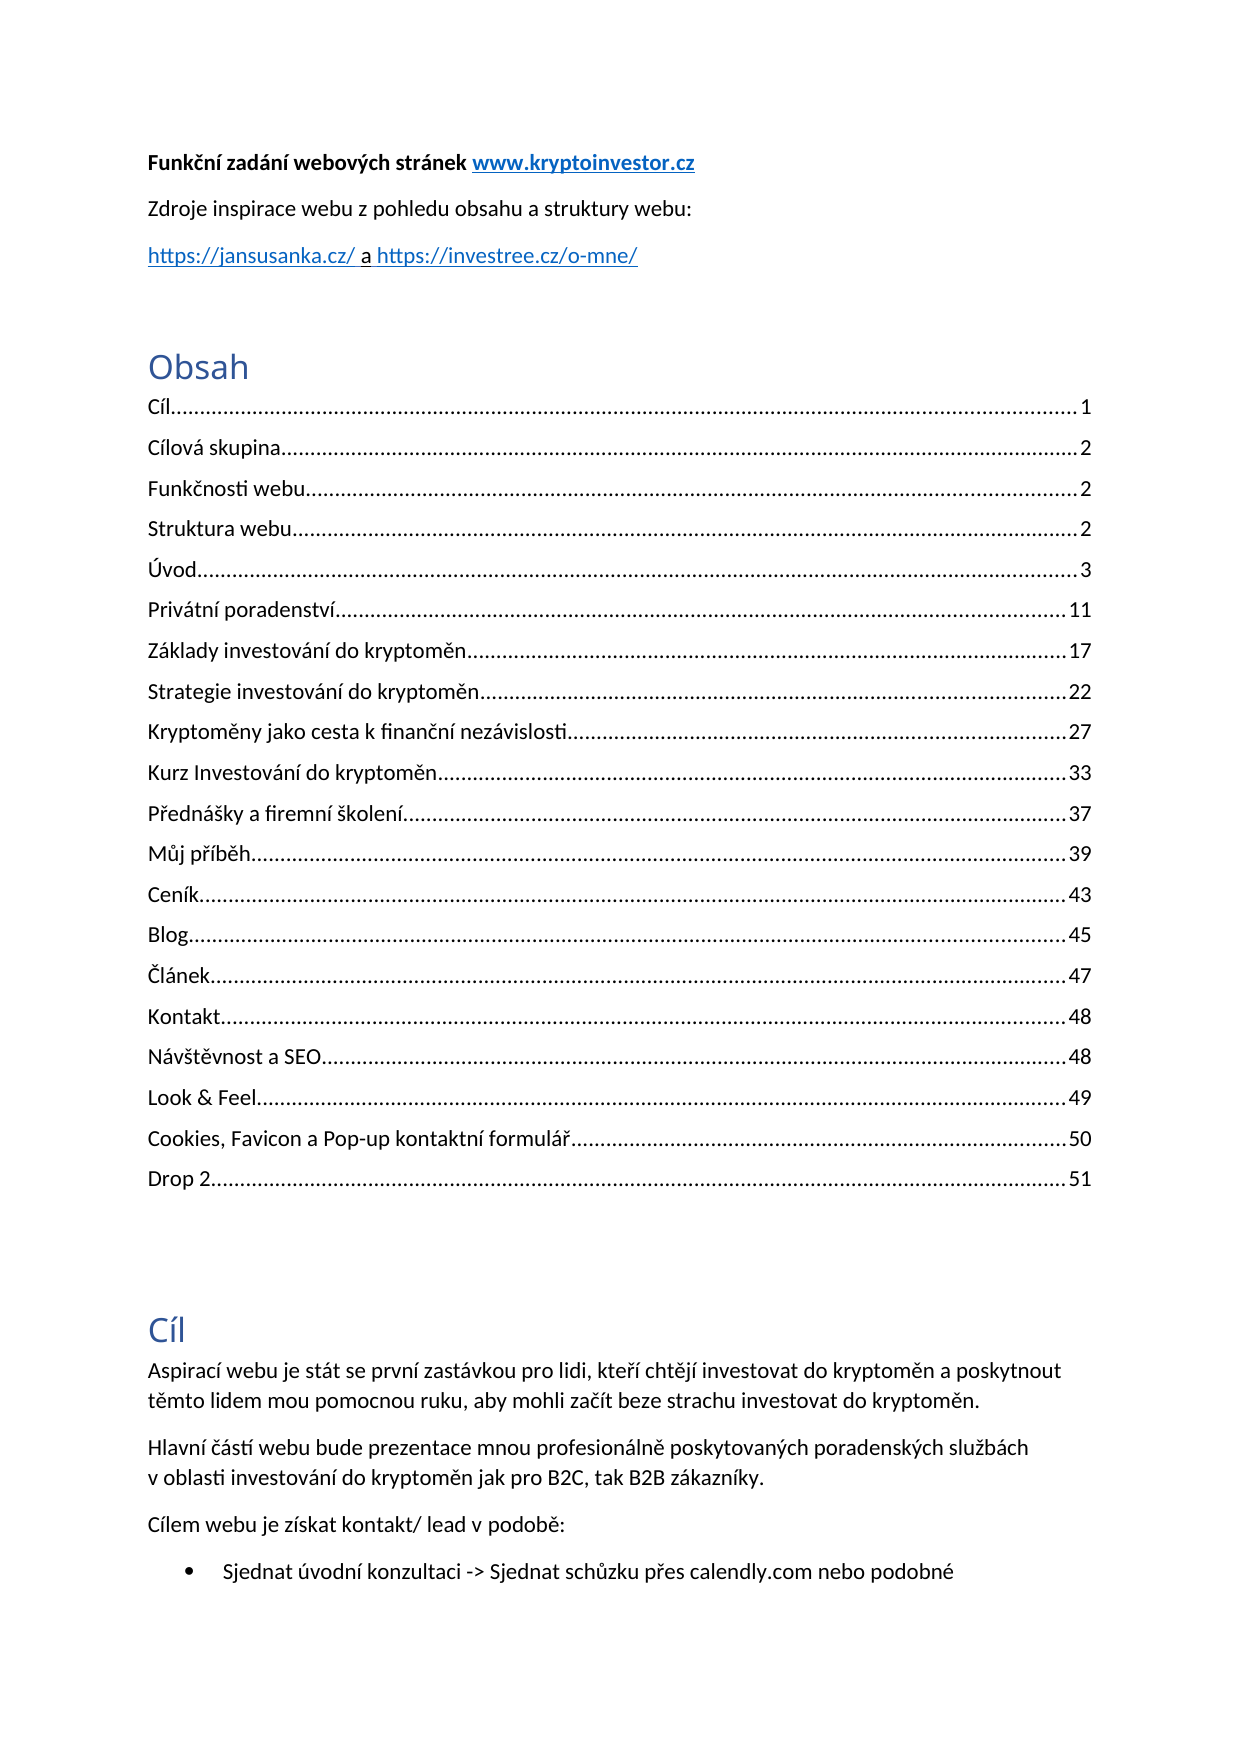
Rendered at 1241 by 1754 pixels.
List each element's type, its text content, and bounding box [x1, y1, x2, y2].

subtitle Cíl [148, 1307, 1093, 1352]
text Hlavní částí webu bude prezentace mnou profesionálně poskytovaných poradenských službách v oblasti investování do kryptoměn jak pro B2C, tak B2B zákazníky. [148, 1433, 1093, 1491]
text https://jansusanka.cz/ a https://investree.cz/o-mne/ [148, 241, 1093, 269]
text Aspirací webu je stát se první zastávkou pro lidi, kteří chtějí investovat do kryptoměn a poskytnout těmto lidem mou pomocnou ruku, aby mohli začít beze strachu investovat do kryptoměn. [148, 1356, 1093, 1414]
text Cílem webu je získat kontakt/ lead v podobě: [148, 1510, 1093, 1538]
text Zdroje inspirace webu z pohledu obsahu a struktury webu: [148, 194, 1093, 222]
text Funkční zadání webových stránek www.kryptoinvestor.cz [148, 148, 1093, 176]
list Sjednat úvodní konzultaci -> Sjednat schůzku přes calendly.com nebo podobné [185, 1557, 1093, 1585]
